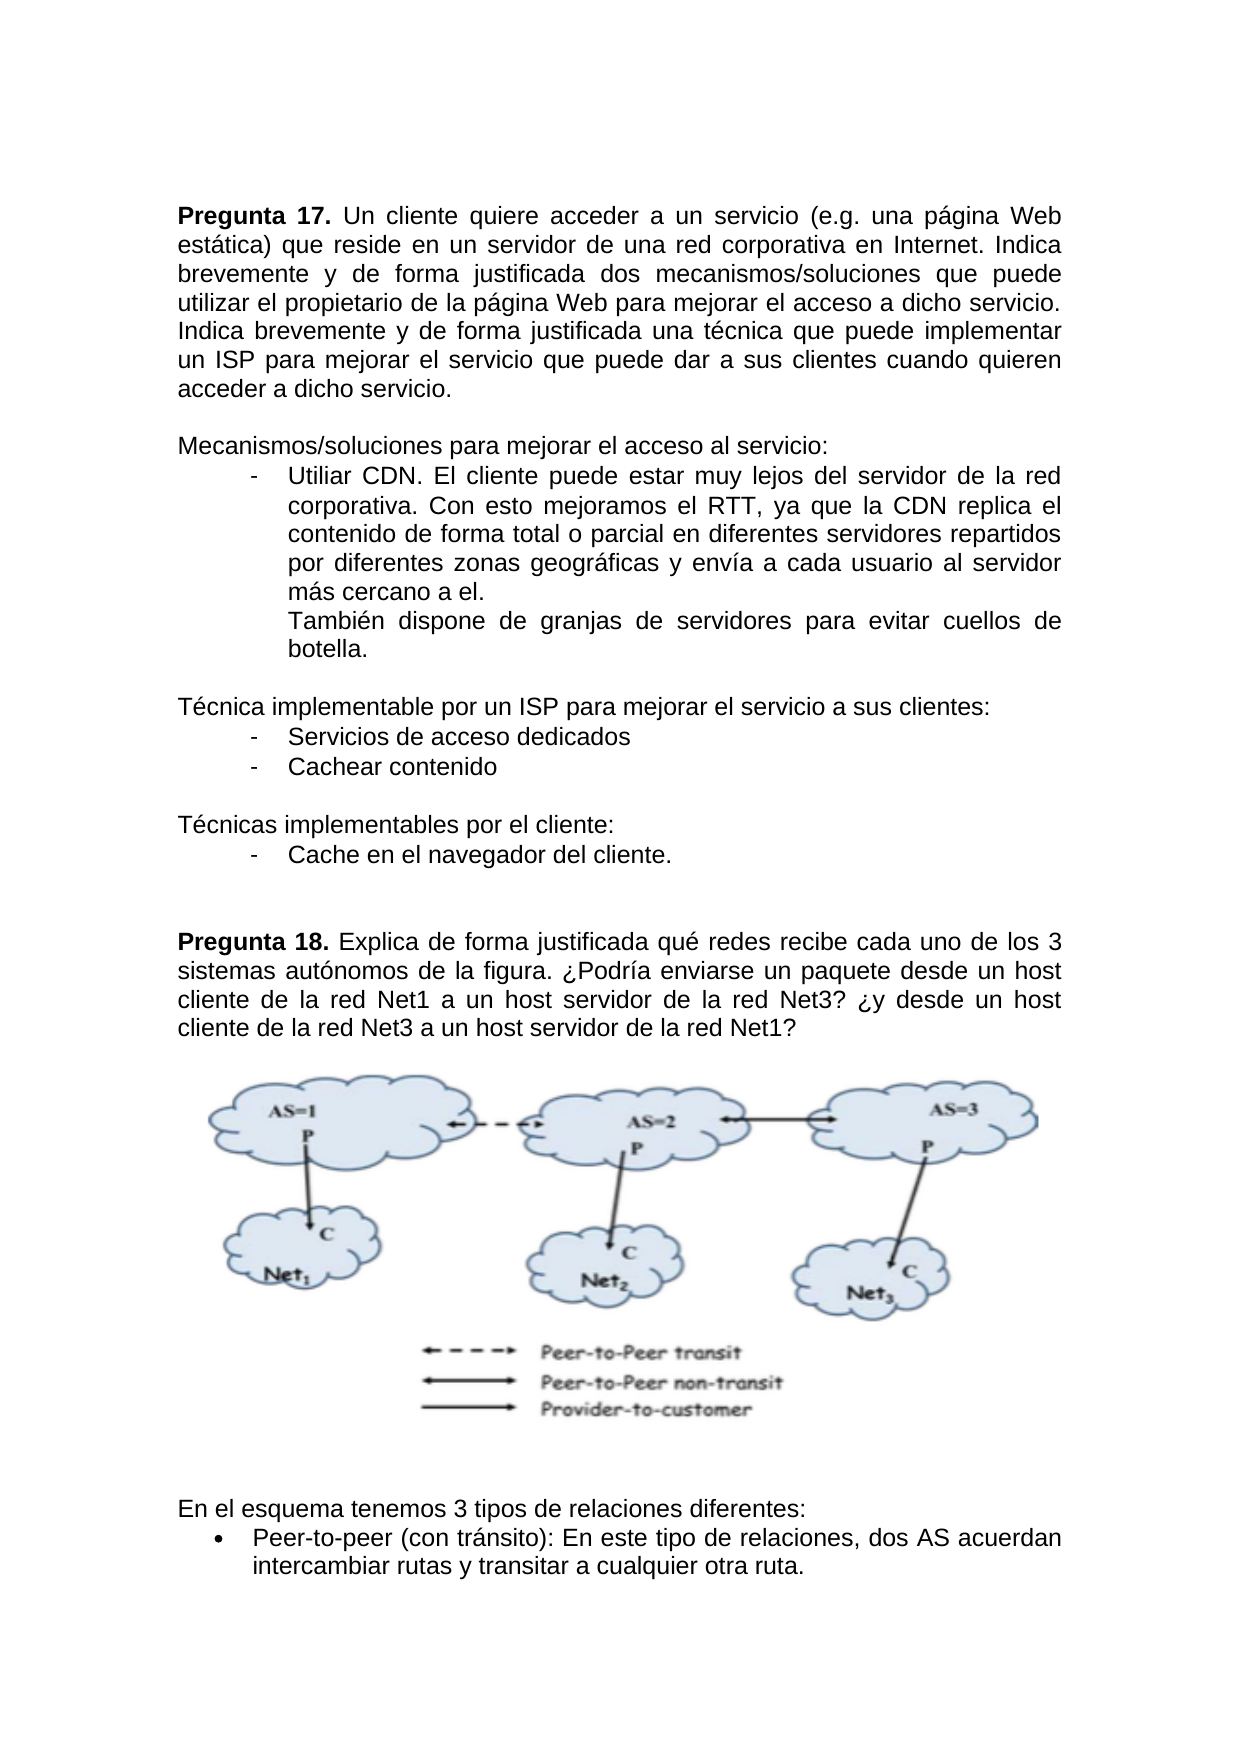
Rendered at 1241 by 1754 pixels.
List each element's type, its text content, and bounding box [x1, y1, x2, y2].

text Técnicas implementables por el cliente: [177, 810, 1063, 839]
text Técnica implementable por un ISP para mejorar el servicio a sus clientes: [177, 692, 1063, 721]
text Pregunta 17. Un cliente quiere acceder a un servicio (e.g. una página Web estática) que reside en un servidor de una red corporativa en Internet. Indica brevemente y de forma justificada dos mecanismos/soluciones que puede utilizar el propietario de la página Web para mejorar el acceso a dicho servicio. Indica brevemente y de forma justificada una técnica que puede implementar un ISP para mejorar el servicio que puede dar a sus clientes cuando quieren acceder a dicho servicio. [177, 201, 1063, 403]
text Pregunta 18. Explica de forma justificada qué redes recibe cada uno de los 3 sistemas autónomos de la figura. ¿Podría enviarse un paquete desde un host cliente de la red Net1 a un host servidor de la red Net3? ¿y desde un host cliente de la red Net3 a un host servidor de la red Net1? [177, 927, 1063, 1042]
text En el esquema tenemos 3 tipos de relaciones diferentes: [177, 1494, 1063, 1523]
list También dispone de granjas de servidores para evitar cuellos de botella. [288, 606, 1063, 663]
list Peer-to-peer (con tránsito): En este tipo de relaciones, dos AS acuerdan intercambiar rutas y transitar a cualquier otra ruta. [215, 1523, 1063, 1580]
list Utiliar CDN. El cliente puede estar muy lejos del servidor de la red corporativa. Con esto mejoramos el RTT, ya que la CDN replica el contenido de forma total o parcial en diferentes servidores repartidos por diferentes zonas geográficas y envía a cada usuario al servidor más cercano a el. [250, 460, 1063, 606]
picture [177, 1071, 1063, 1437]
list Servicios de acceso dedicados [250, 721, 1063, 751]
list Cachear contenido [250, 751, 1063, 782]
list Cache en el navegador del cliente. [250, 839, 1063, 870]
text Mecanismos/soluciones para mejorar el acceso al servicio: [177, 431, 1063, 460]
